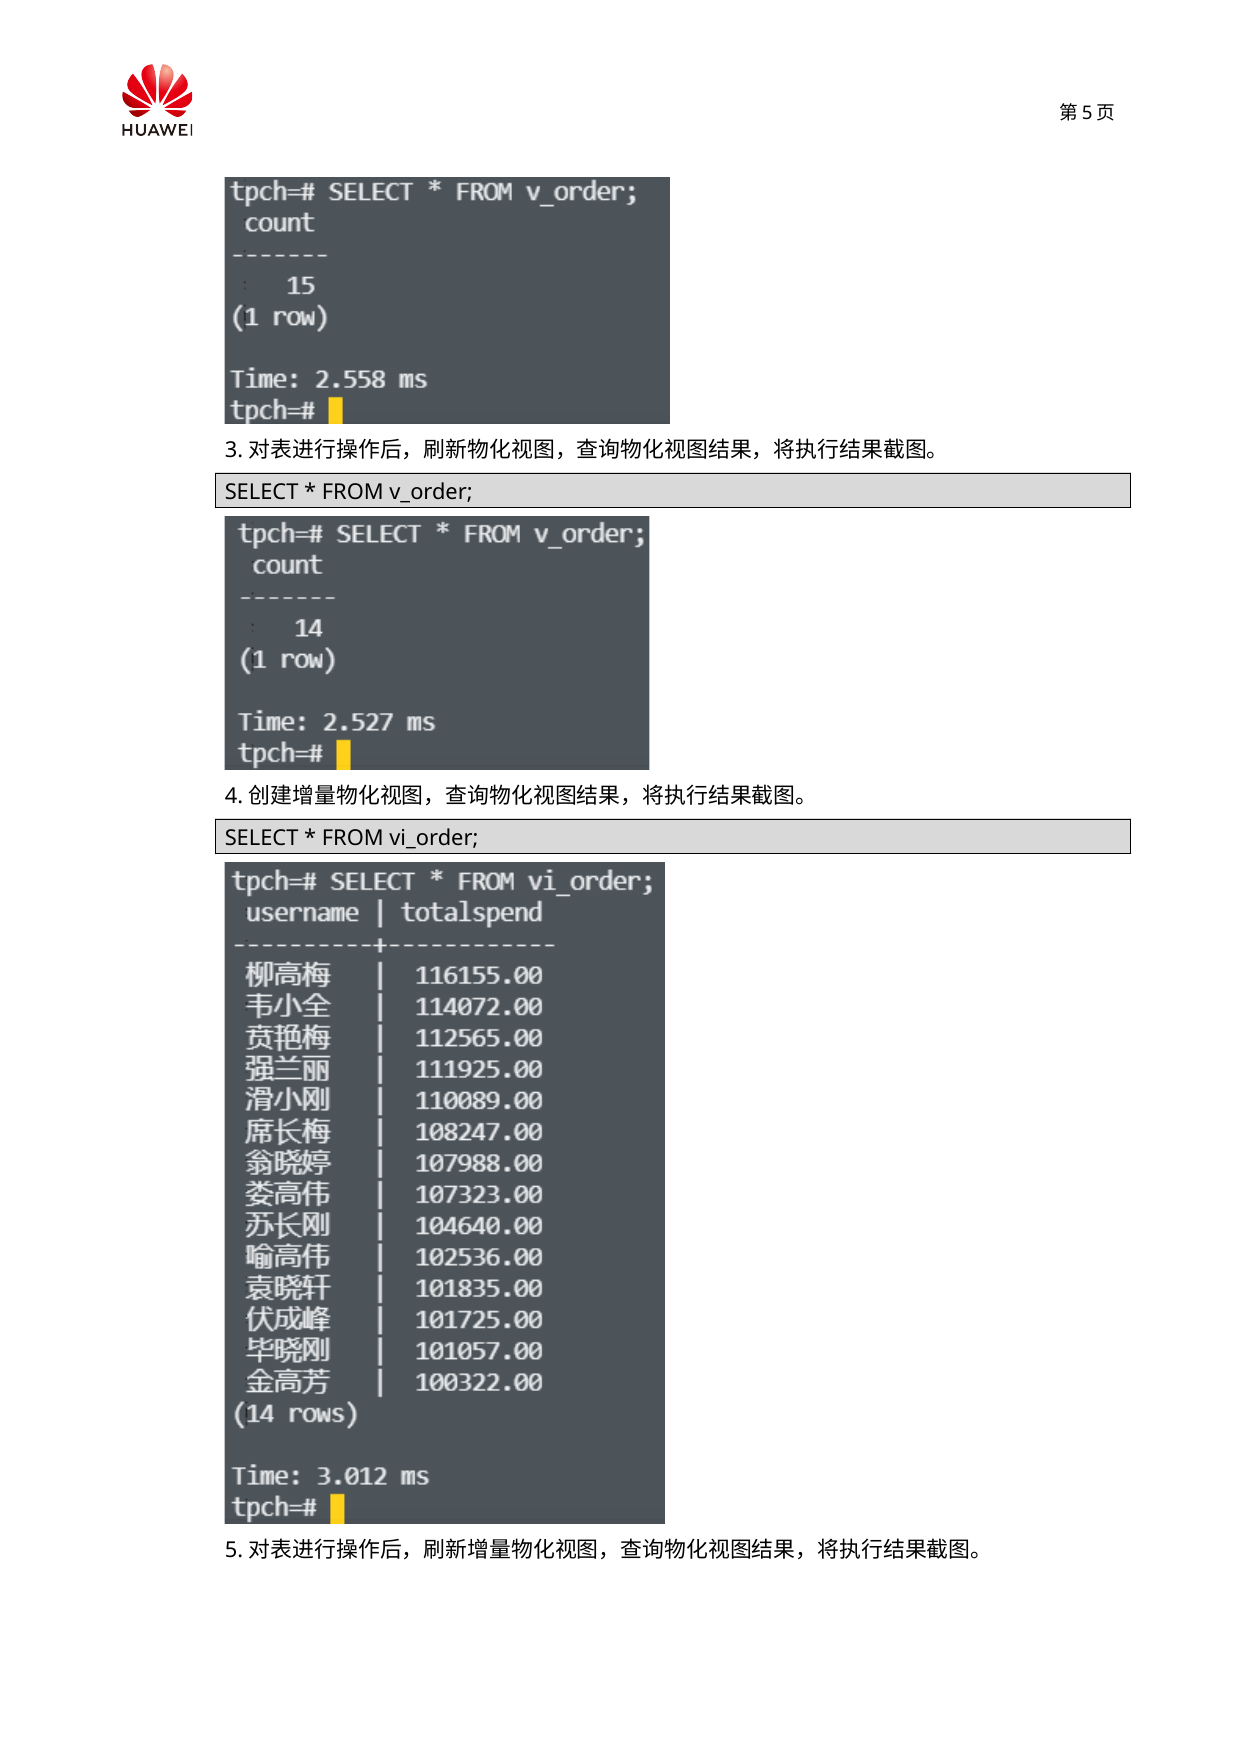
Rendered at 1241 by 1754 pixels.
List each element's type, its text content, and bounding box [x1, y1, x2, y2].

text 3. 对表进行操作后，刷新物化视图，查询物化视图结果，将执行结果截图。 [224, 432, 1122, 464]
text SELECT * FROM vi_order; [216, 820, 1130, 853]
text 4. 创建增量物化视图，查询物化视图结果，将执行结果截图。 [224, 778, 1122, 810]
picture [122, 64, 193, 136]
text 5. 对表进行操作后，刷新增量物化视图，查询物化视图结果，将执行结果截图。 [224, 1532, 1122, 1564]
picture [224, 862, 665, 1524]
picture [224, 177, 670, 424]
picture [224, 516, 650, 770]
text SELECT * FROM v_order; [216, 474, 1130, 507]
